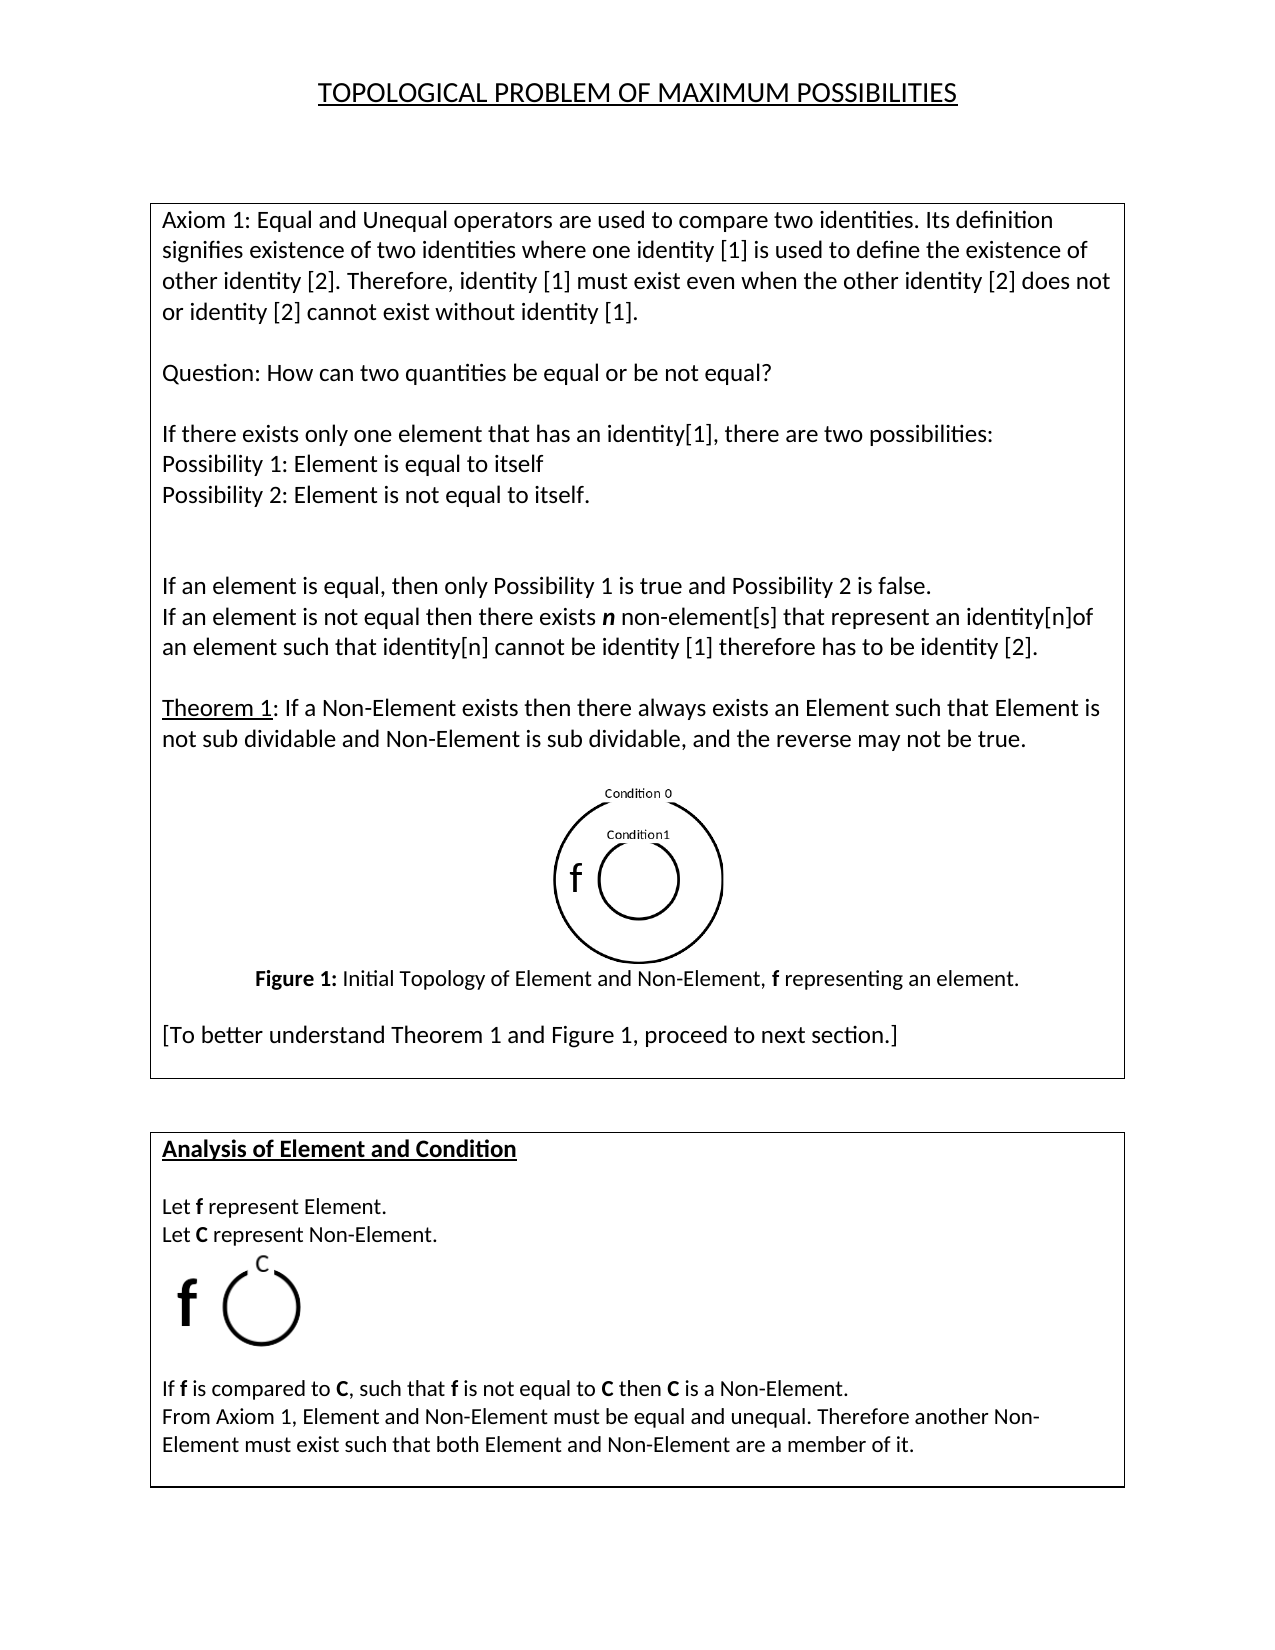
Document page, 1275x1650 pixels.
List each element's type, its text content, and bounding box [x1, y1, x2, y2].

table_header Axiom 1: Equal and Unequal operators are used to compare two identities. Its definition signifies existence of two identities where one identity [1] is used to define the existence of other identity [2]. Therefore, identity [1] must exist even when the other identity [2] does not or identity [2] cannot exist without identity [1]. Question: How can two quantities be equal or be not equal? If there exists only one element that has an identity[1], there are two possibilities: Possibility 1: Element is equal to itself Possibility 2: Element is not equal to itself. If an element is equal, then only Possibility 1 is true and Possibility 2 is false. If an element is not equal then there exists n non-element[s] that represent an identity[n]of an element such that identity[n] cannot be identity [1] therefore has to be identity [2]. Theorem 1: If a Non-Element exists then there always exists an Element such that Element is not sub dividable and Non-Element is sub dividable, and the reverse may not be true. Figure 1: Initial Topology of Element and Non-Element, f representing an element. [To better understand Theorem 1 and Figure 1, proceed to next section.] [151, 204, 1124, 1078]
table_header Analysis of Element and Condition Let f represent Element. Let C represent Non-Element. If f is compared to C, such that f is not equal to C then C is a Non-Element. From Axiom 1, Element and Non-Element must be equal and unequal. Therefore another Non-Element must exist such that both Element and Non-Element are a member of it. [151, 1133, 1124, 1486]
